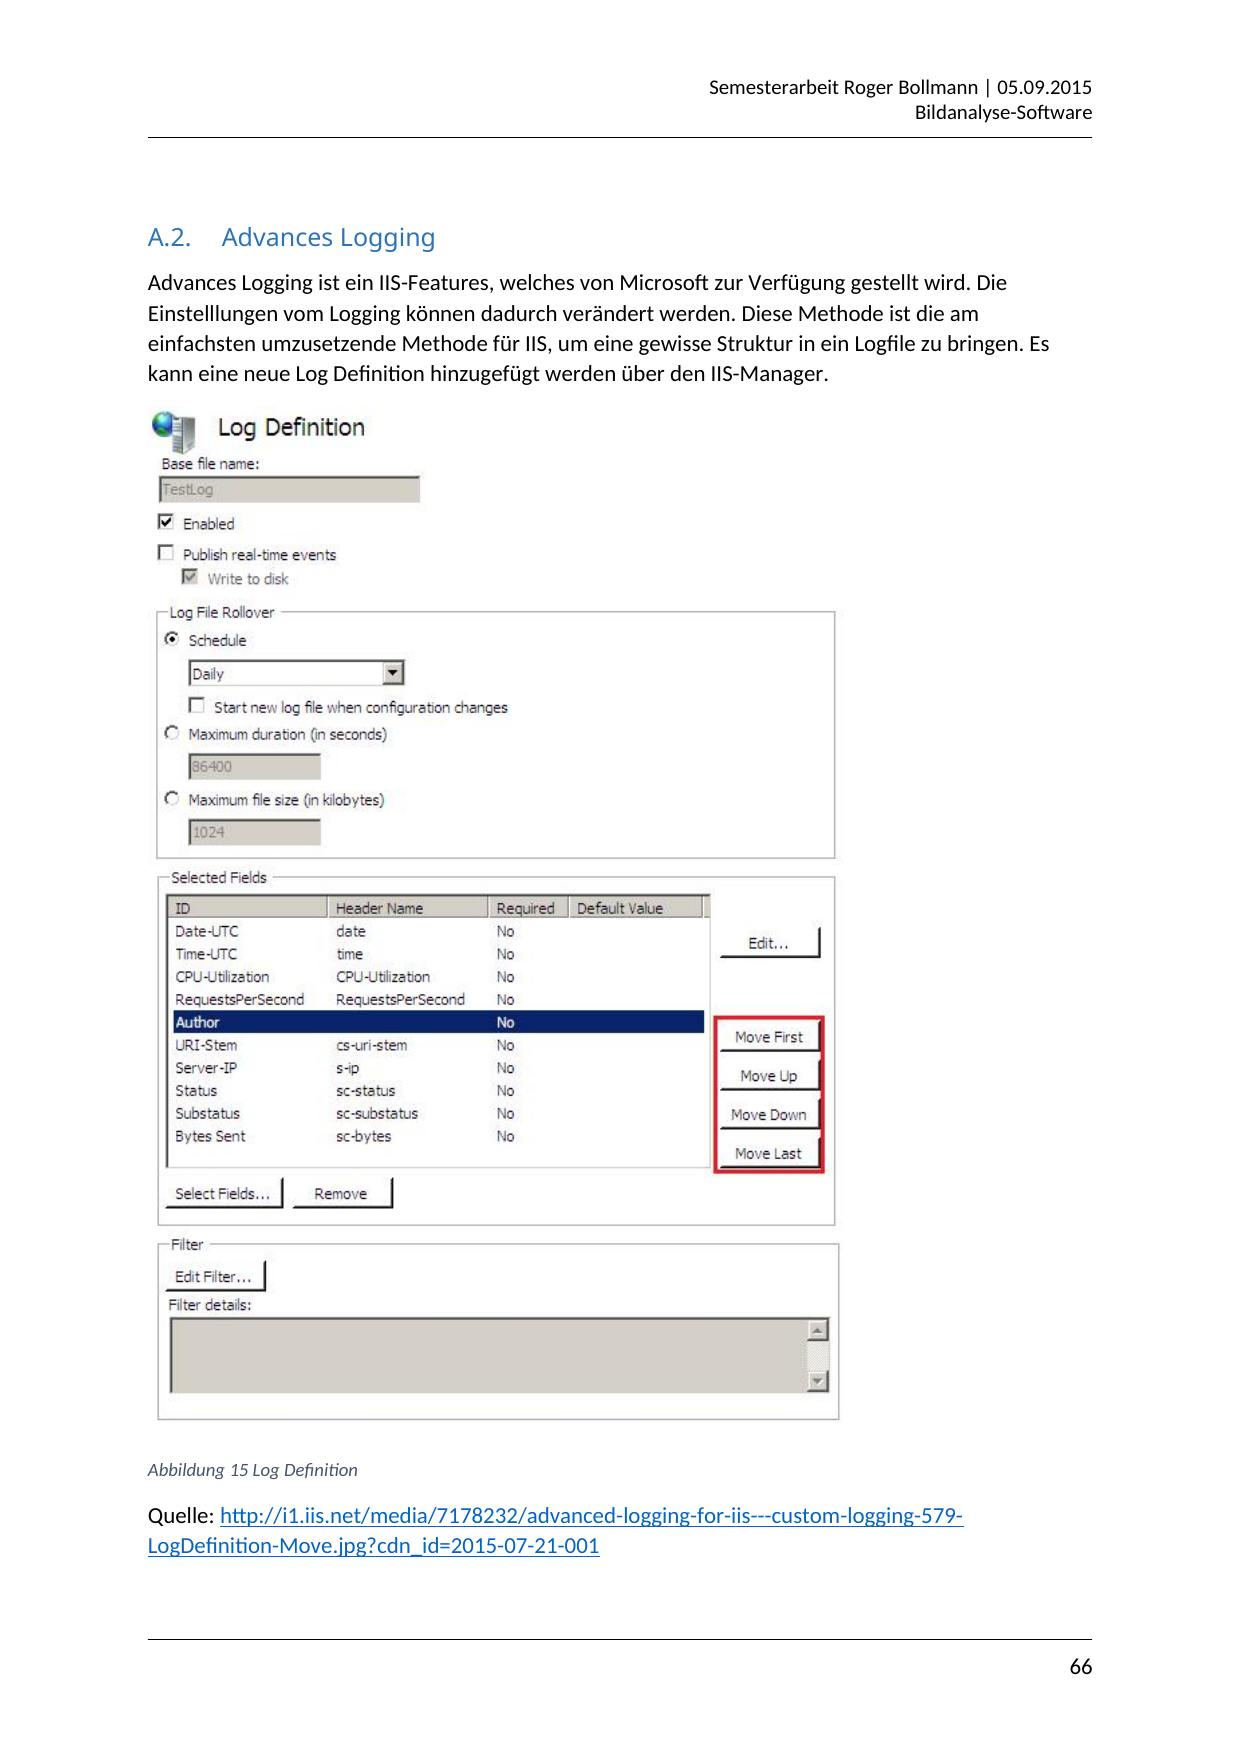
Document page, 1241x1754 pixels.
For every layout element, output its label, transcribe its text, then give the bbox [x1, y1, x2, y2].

text Advances Logging ist ein IIS-Features, welches von Microsoft zur Verfügung gestellt wird. Die Einstelllungen vom Logging können dadurch verändert werden. Diese Methode ist die am einfachsten umzusetzende Methode für IIS, um eine gewisse Struktur in ein Logfile zu bringen. Es kann eine neue Log Definition hinzugefügt werden über den IIS-Manager. [148, 268, 1092, 387]
text Quelle: http://i1.iis.net/media/7178232/advanced-logging-for-iis---custom-logging-579-LogDefinition-Move.jpg?cdn_id=2015-07-21-001 [148, 1501, 1092, 1560]
picture [147, 406, 853, 1439]
list Advances Logging [148, 219, 1092, 253]
text Abbildung 15 Log Definition [148, 1458, 1092, 1481]
